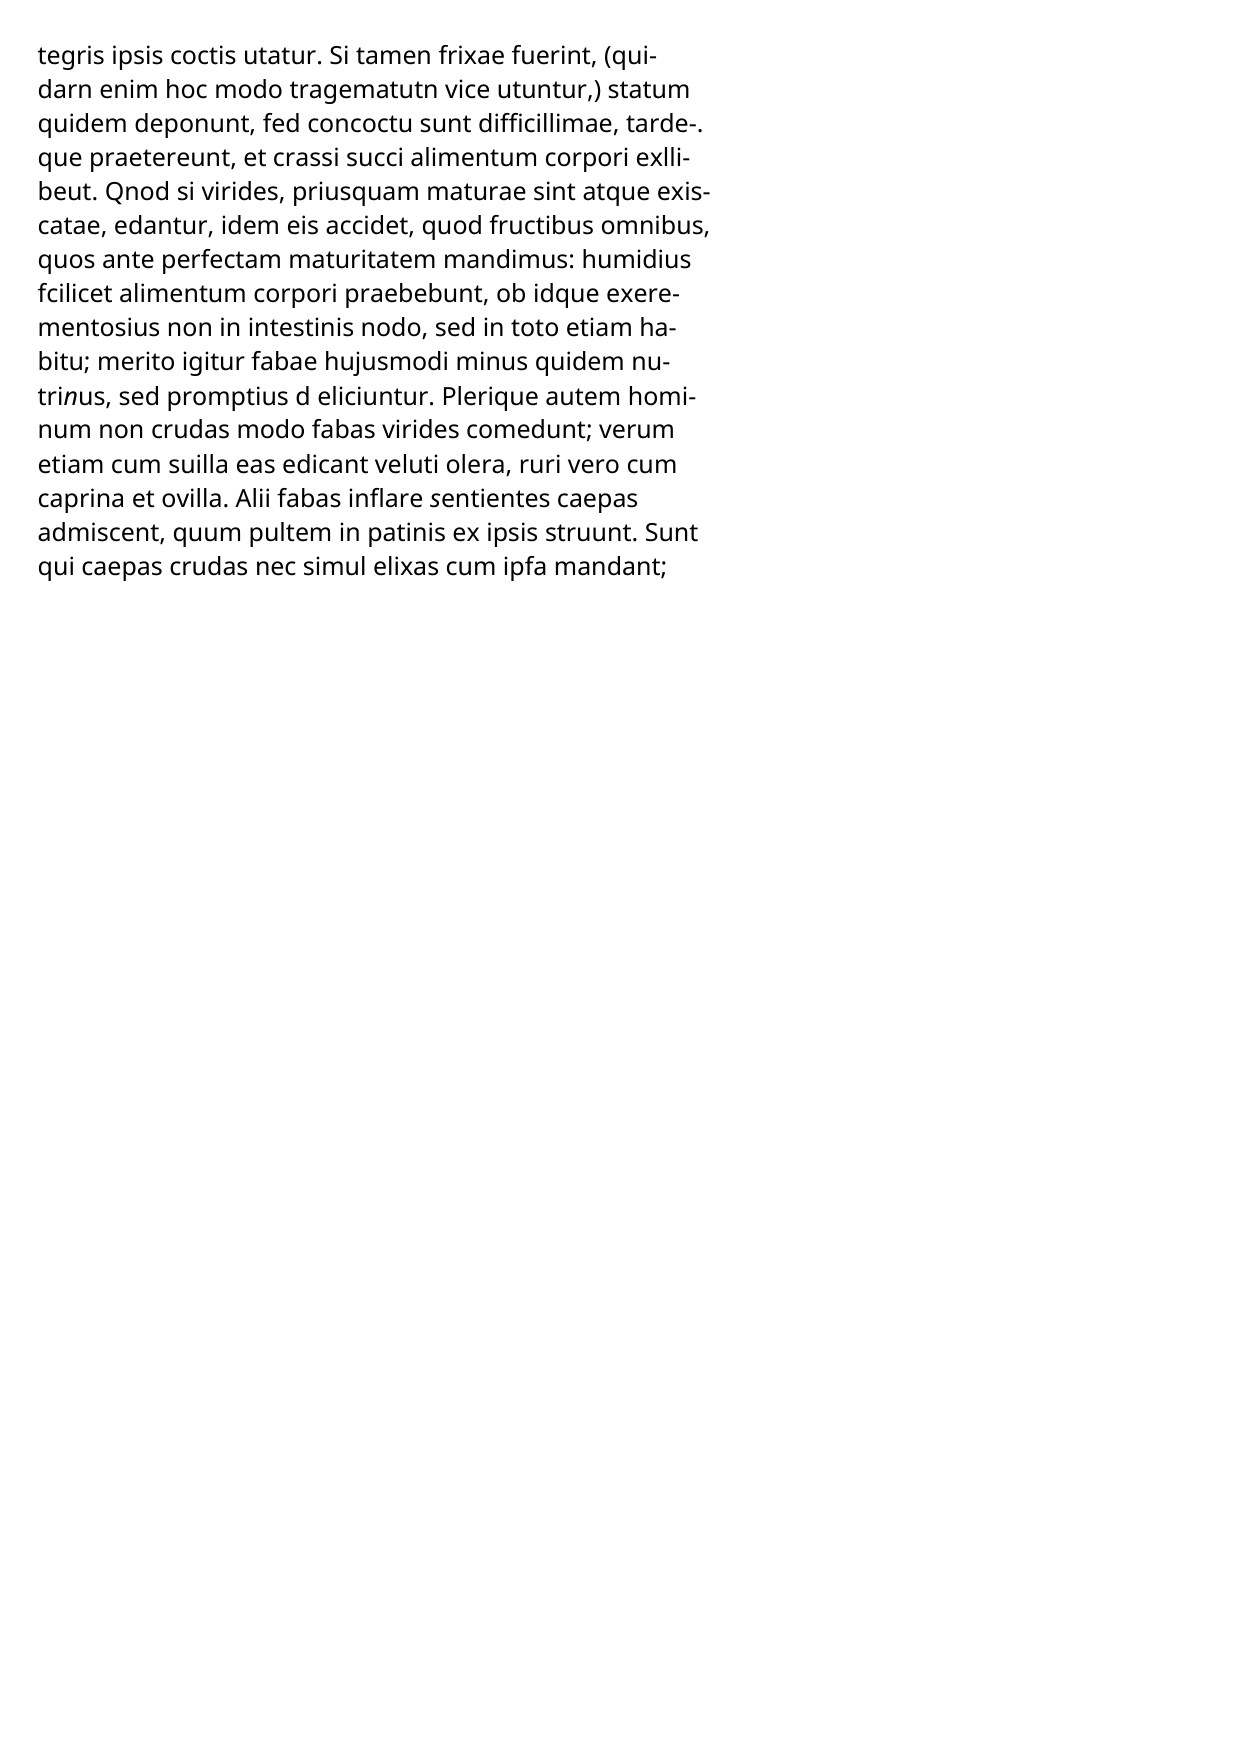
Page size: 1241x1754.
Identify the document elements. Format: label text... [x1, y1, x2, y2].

text tegris ipsis coctis utatur. Si tamen frixae fuerint, (qui- darn enim hoc modo tragematutn vice utuntur,) statum quidem deponunt, fed concoctu sunt difficillimae, tarde-. que praetereunt, et crassi succi alimentum corpori exlli- beut. Qnod si virides, priusquam maturae sint atque exis- catae, edantur, idem eis accidet, quod fructibus omnibus, quos ante perfectam maturitatem mandimus: humidius fcilicet alimentum corpori praebebunt, ob idque exere- mentosius non in intestinis nodo, sed in toto etiam ha- bitu; merito igitur fabae hujusmodi minus quidem nu- trinus, sed promptius d eliciuntur. Plerique autem homi- num non crudas modo fabas virides comedunt; verum etiam cum suilla eas edicant veluti olera, ruri vero cum caprina et ovilla. Alii fabas inflare sentientes caepas admiscent, quum pultem in patinis ex ipsis struunt. Sunt qui caepas crudas nec simul elixas cum ipfa mandant; [37, 37, 1203, 582]
